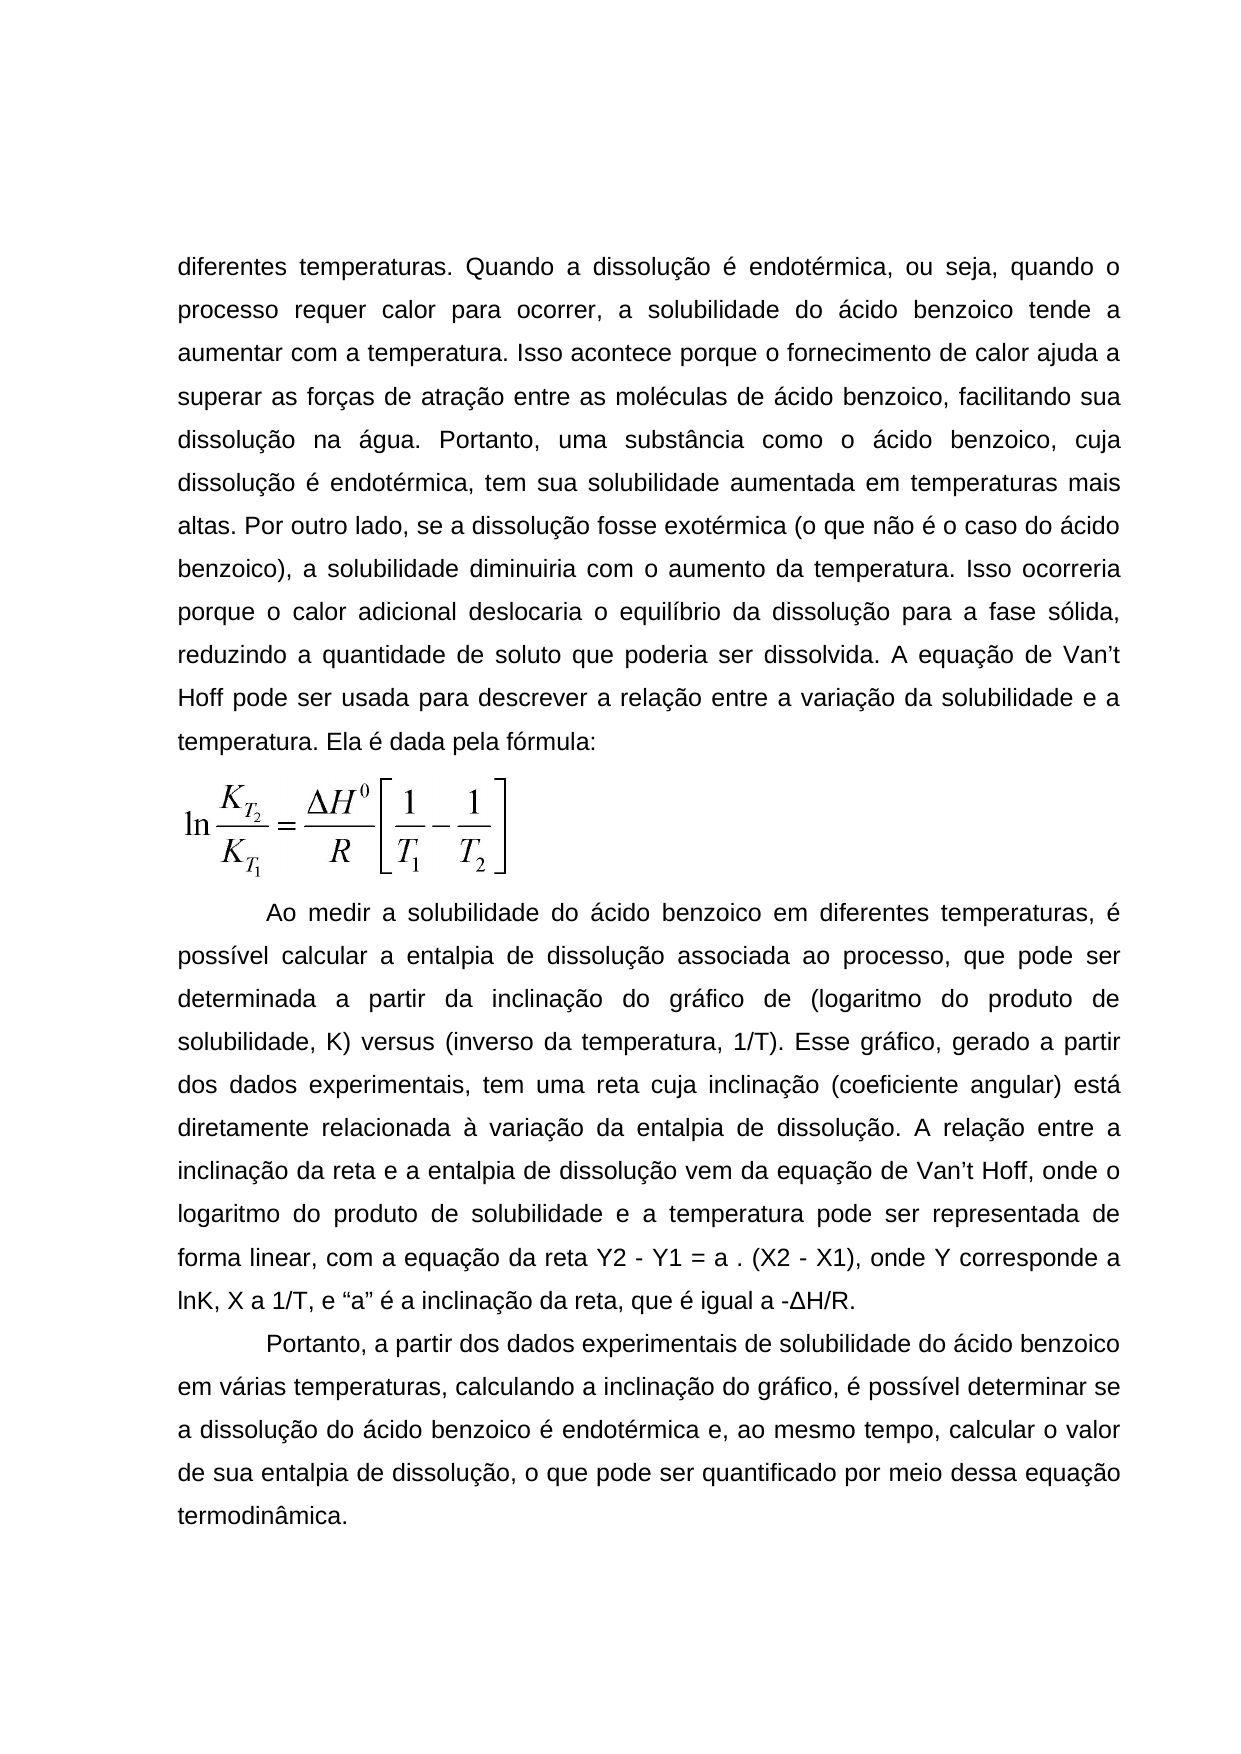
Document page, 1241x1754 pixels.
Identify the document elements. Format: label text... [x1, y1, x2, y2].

text Ao medir a solubilidade do ácido benzoico em diferentes temperaturas, é possível calcular a entalpia de dissolução associada ao processo, que pode ser determinada a partir da inclinação do gráfico de (logaritmo do produto de solubilidade, K) versus (inverso da temperatura, 1/T). Esse gráfico, gerado a partir dos dados experimentais, tem uma reta cuja inclinação (coeficiente angular) está diretamente relacionada à variação da entalpia de dissolução. A relação entre a inclinação da reta e a entalpia de dissolução vem da equação de Van’t Hoff, onde o logaritmo do produto de solubilidade e a temperatura pode ser representada de forma linear, com a equação da reta Y2 - Y1 = a . (X2 - X1), onde Y corresponde a lnK, X a 1/T, e “a” é a inclinação da reta, que é igual a -ΔH/R. [177, 898, 1122, 1314]
text Portanto, a partir dos dados experimentais de solubilidade do ácido benzoico em várias temperaturas, calculando a inclinação do gráfico, é possível determinar se a dissolução do ácido benzoico é endotérmica e, ao mesmo tempo, calcular o valor de sua entalpia de dissolução, o que pode ser quantificado por meio dessa equação termodinâmica. [177, 1329, 1122, 1530]
picture [177, 769, 515, 885]
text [177, 252, 1122, 755]
